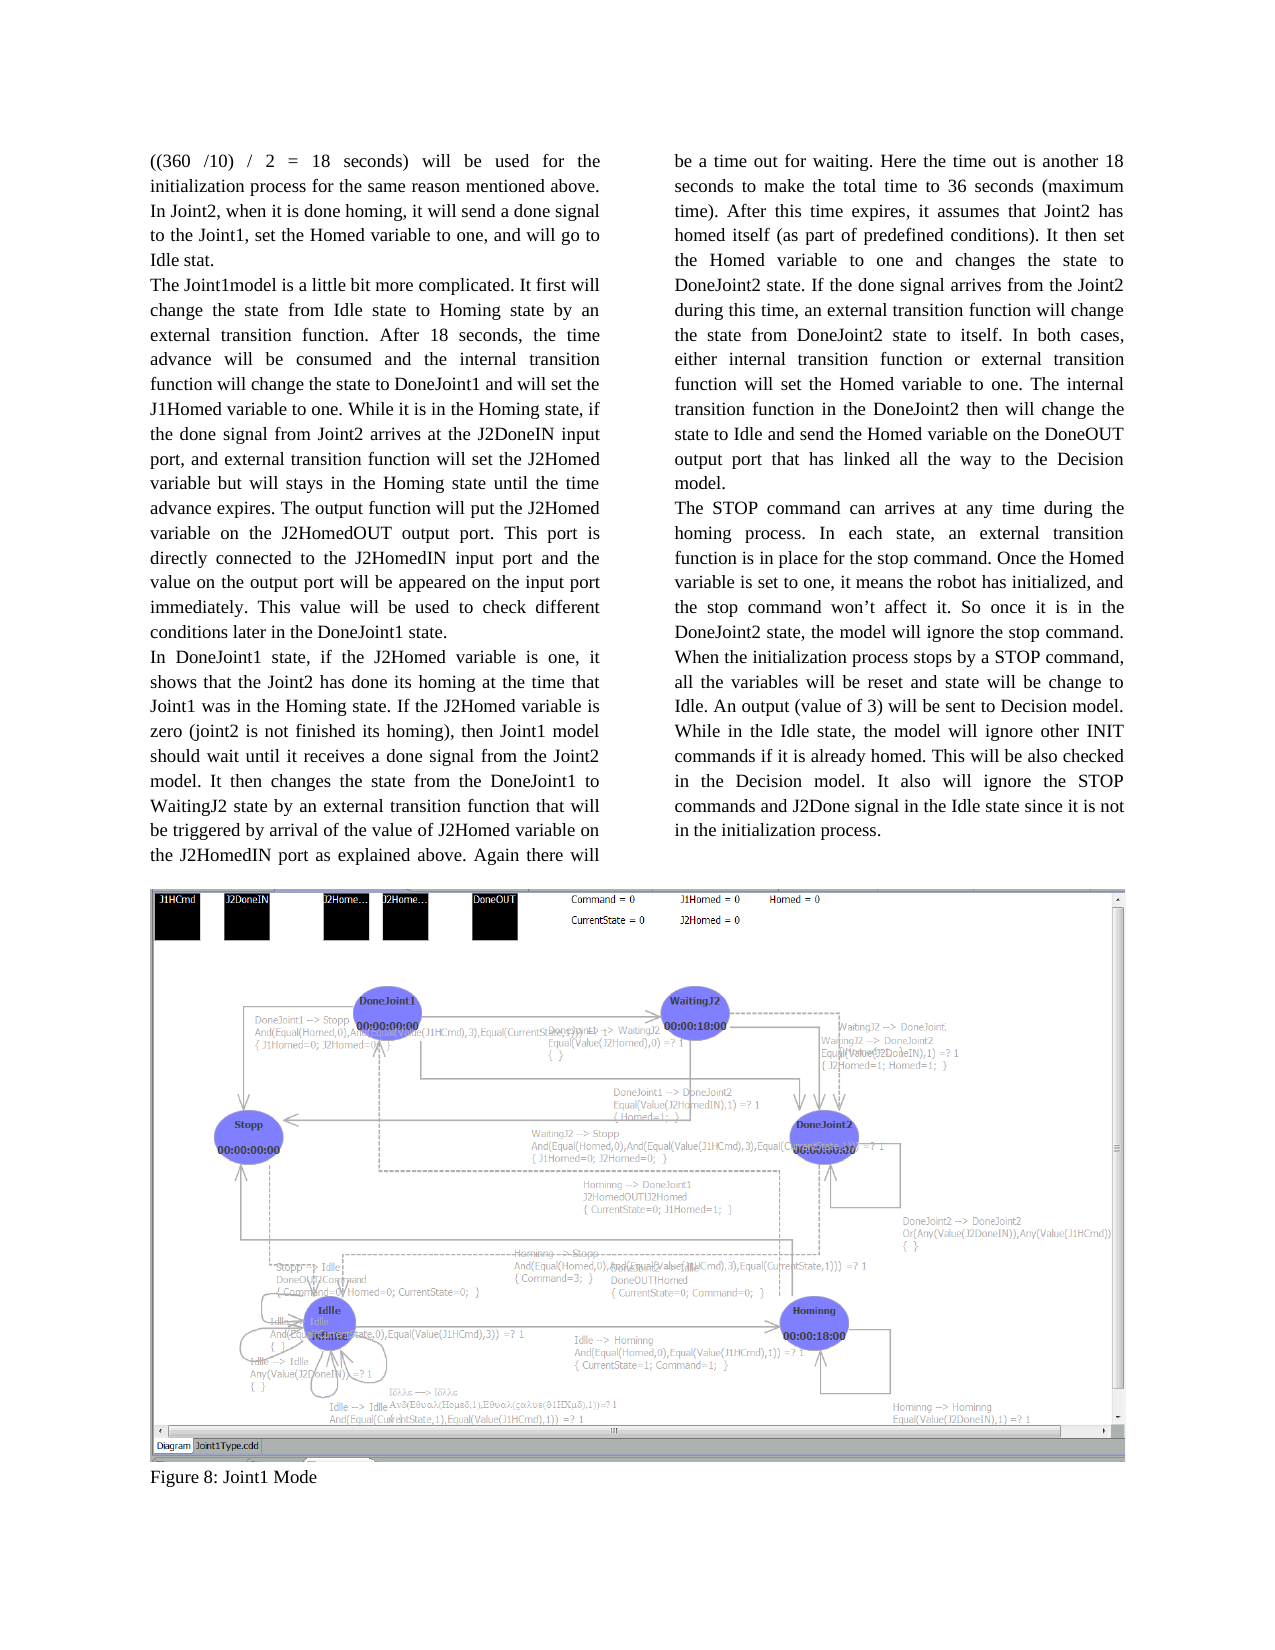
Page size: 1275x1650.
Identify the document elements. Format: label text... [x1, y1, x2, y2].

text The STOP command can arrives at any time during the homing process. In each state, an external transition function is in place for the stop command. Once the Homed variable is set to one, it means the robot has initialized, and the stop command won’t affect it. So once it is in the DoneJoint2 state, the model will ignore the stop command. When the initialization process stops by a STOP command, all the variables will be reset and state will be change to Idle. An output (value of 3) will be sent to Decision model. While in the Idle state, the model will ignore other INIT commands if it is already homed. This will be also checked in the Decision model. It also will ignore the STOP commands and J2Done signal in the Idle state since it is not in the initialization process. [674, 497, 1125, 841]
text Figure 8: Joint1 Mode [150, 1466, 1125, 1487]
picture [150, 889, 1125, 1462]
text In DoneJoint1 state, if the J2Homed variable is one, it shows that the Joint2 has done its homing at the time that Joint1 was in the Homing state. If the J2Homed variable is zero (joint2 is not finished its homing), then Joint1 model should wait until it receives a done signal from the Joint2 model. It then changes the state from the DoneJoint1 to WaitingJ2 state by an external transition function that will be triggered by arrival of the value of J2Homed variable on the J2HomedIN port as explained above. Again there will be a time out for waiting. Here the time out is another 18 seconds to make the total time to 36 seconds (maximum time). After this time expires, it assumes that Joint2 has homed itself (as part of predefined conditions). It then set the Homed variable to one and changes the state to DoneJoint2 state. If the done signal arrives from the Joint2 during this time, an external transition function will change the state from DoneJoint2 state to itself. In both cases, either internal transition function or external transition function will set the Homed variable to one. The internal transition function in the DoneJoint2 then will change the state to Idle and send the Homed variable on the DoneOUT output port that has linked all the way to the Decision model. [674, 150, 1125, 494]
text In DoneJoint1 state, if the J2Homed variable is one, it shows that the Joint2 has done its homing at the time that Joint1 was in the Homing state. If the J2Homed variable is zero (joint2 is not finished its homing), then Joint1 model should wait until it receives a done signal from the Joint2 model. It then changes the state from the DoneJoint1 to WaitingJ2 state by an external transition function that will be triggered by arrival of the value of J2Homed variable on the J2HomedIN port as explained above. Again there will be a time out for waiting. Here the time out is another 18 seconds to make the total time to 36 seconds (maximum time). After this time expires, it assumes that Joint2 has homed itself (as part of predefined conditions). It then set the Homed variable to one and changes the state to DoneJoint2 state. If the done signal arrives from the Joint2 during this time, an external transition function will change the state from DoneJoint2 state to itself. In both cases, either internal transition function or external transition function will set the Homed variable to one. The internal transition function in the DoneJoint2 then will change the state to Idle and send the Homed variable on the DoneOUT output port that has linked all the way to the Decision model. [150, 646, 601, 866]
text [150, 150, 601, 271]
text The Joint1model is a little bit more complicated. It first will change the state from Idle state to Homing state by an external transition function. After 18 seconds, the time advance will be consumed and the internal transition function will change the state to DoneJoint1 and will set the J1Homed variable to one. While it is in the Homing state, if the done signal from Joint2 arrives at the J2DoneIN input port, and external transition function will set the J2Homed variable but will stays in the Homing state until the time advance expires. The output function will put the J2Homed variable on the J2HomedOUT output port. This port is directly connected to the J2HomedIN input port and the value on the output port will be appeared on the input port immediately. This value will be used to check different conditions later in the DoneJoint1 state. [150, 274, 601, 643]
